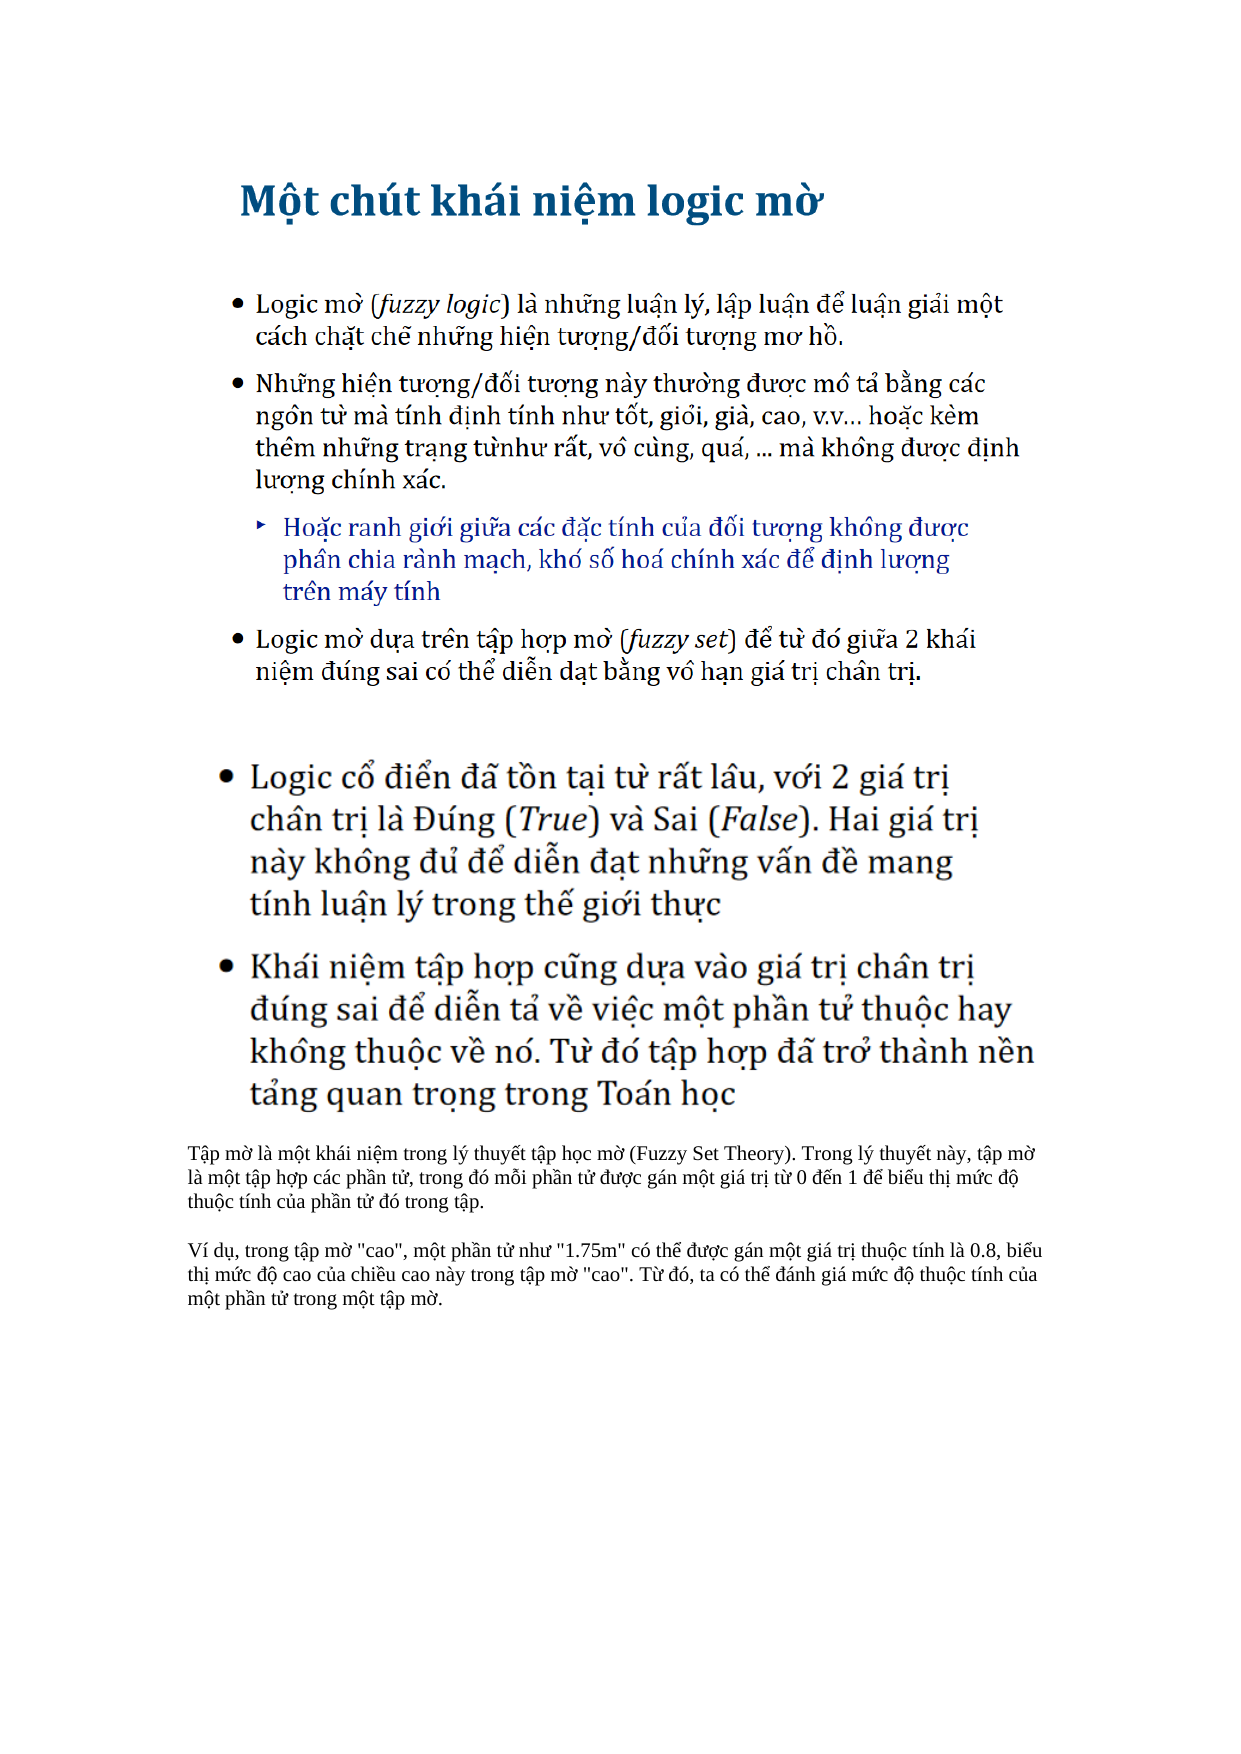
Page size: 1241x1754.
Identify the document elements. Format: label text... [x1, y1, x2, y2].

text Tập mờ là một khái niệm trong lý thuyết tập học mờ (Fuzzy Set Theory). Trong lý thuyết này, tập mờ là một tập hợp các phần tử, trong đó mỗi phần tử được gán một giá trị từ 0 đến 1 để biểu thị mức độ thuộc tính của phần tử đó trong tập. [187, 1141, 1053, 1213]
text Ví dụ, trong tập mờ "cao", một phần tử như "1.75m" có thể được gán một giá trị thuộc tính là 0.8, biểu thị mức độ cao của chiều cao này trong tập mờ "cao". Từ đó, ta có thể đánh giá mức độ thuộc tính của một phần tử trong một tập mờ. [187, 1237, 1053, 1310]
picture [187, 150, 1052, 1118]
